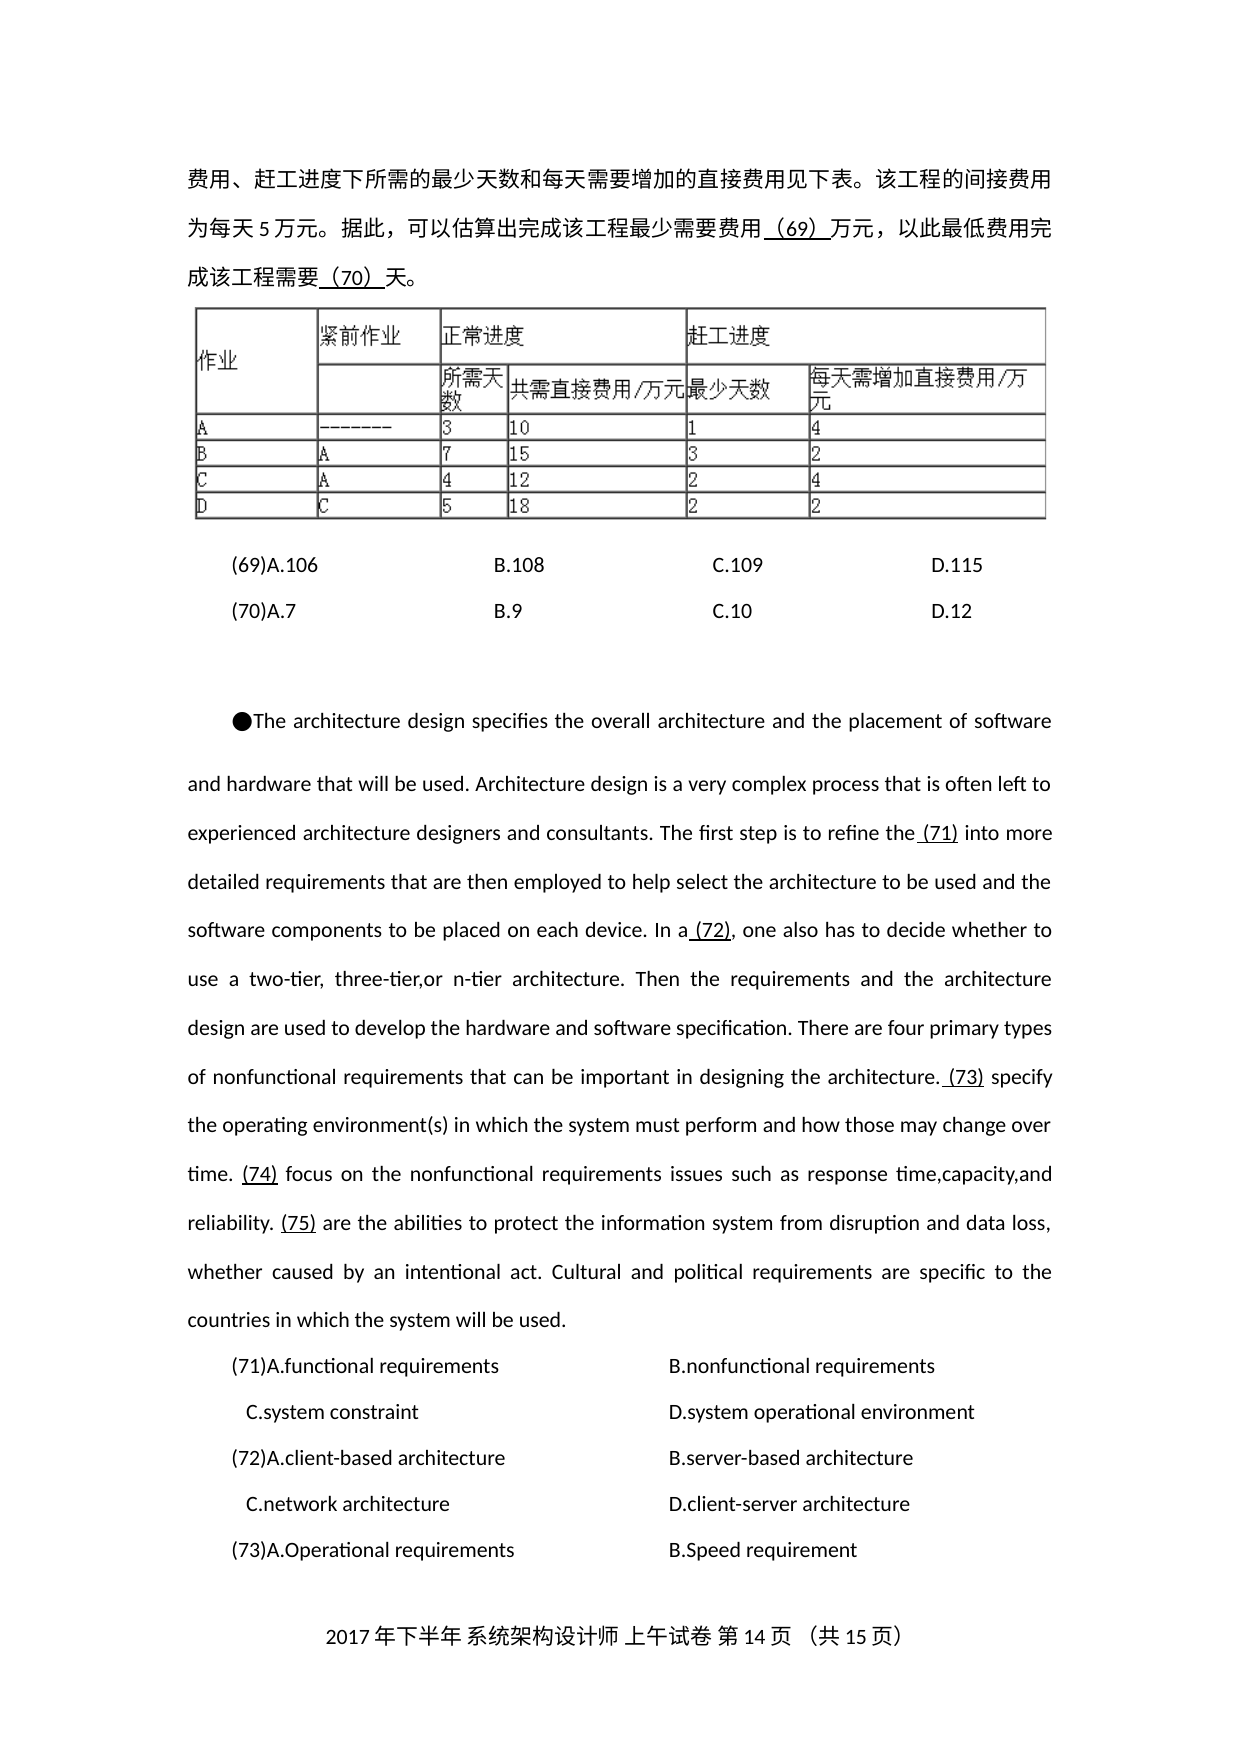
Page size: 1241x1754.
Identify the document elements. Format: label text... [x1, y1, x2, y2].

text C.network architecture D.client-server architecture [187, 1487, 1053, 1519]
text ●The architecture design specifies the overall architecture and the placement of software and hardware that will be used. Architecture design is a very complex process that is often left to experienced architecture designers and consultants. The first step is to refine the (71) into more detailed requirements that are then employed to help select the architecture to be used and the software components to be placed on each device. In a (72), one also has to decide whether to use a two-tier, three-tier,or n-tier architecture. Then the requirements and the architecture design are used to develop the hardware and software specification. There are four primary types of nonfunctional requirements that can be important in designing the architecture. (73) specify the operating environment(s) in which the system must perform and how those may change over time. (74) focus on the nonfunctional requirements issues such as response time,capacity,and reliability. (75) are the abilities to protect the information system from disruption and data loss, whether caused by an intentional act. Cultural and political requirements are specific to the countries in which the system will be used. [187, 686, 1053, 1336]
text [187, 162, 1053, 292]
text (72)A.client-based architecture B.server-based architecture [187, 1441, 1053, 1474]
text (70)A.7 B.9 C.10 D.12 [187, 594, 1053, 627]
picture [187, 307, 1053, 526]
text C.system constraint D.system operational environment [187, 1395, 1053, 1428]
text (69)A.106 B.108 C.109 D.115 [187, 549, 1053, 581]
text (71)A.functional requirements B.nonfunctional requirements [187, 1349, 1053, 1382]
text (73)A.Operational requirements B.Speed requirement [187, 1533, 1053, 1565]
